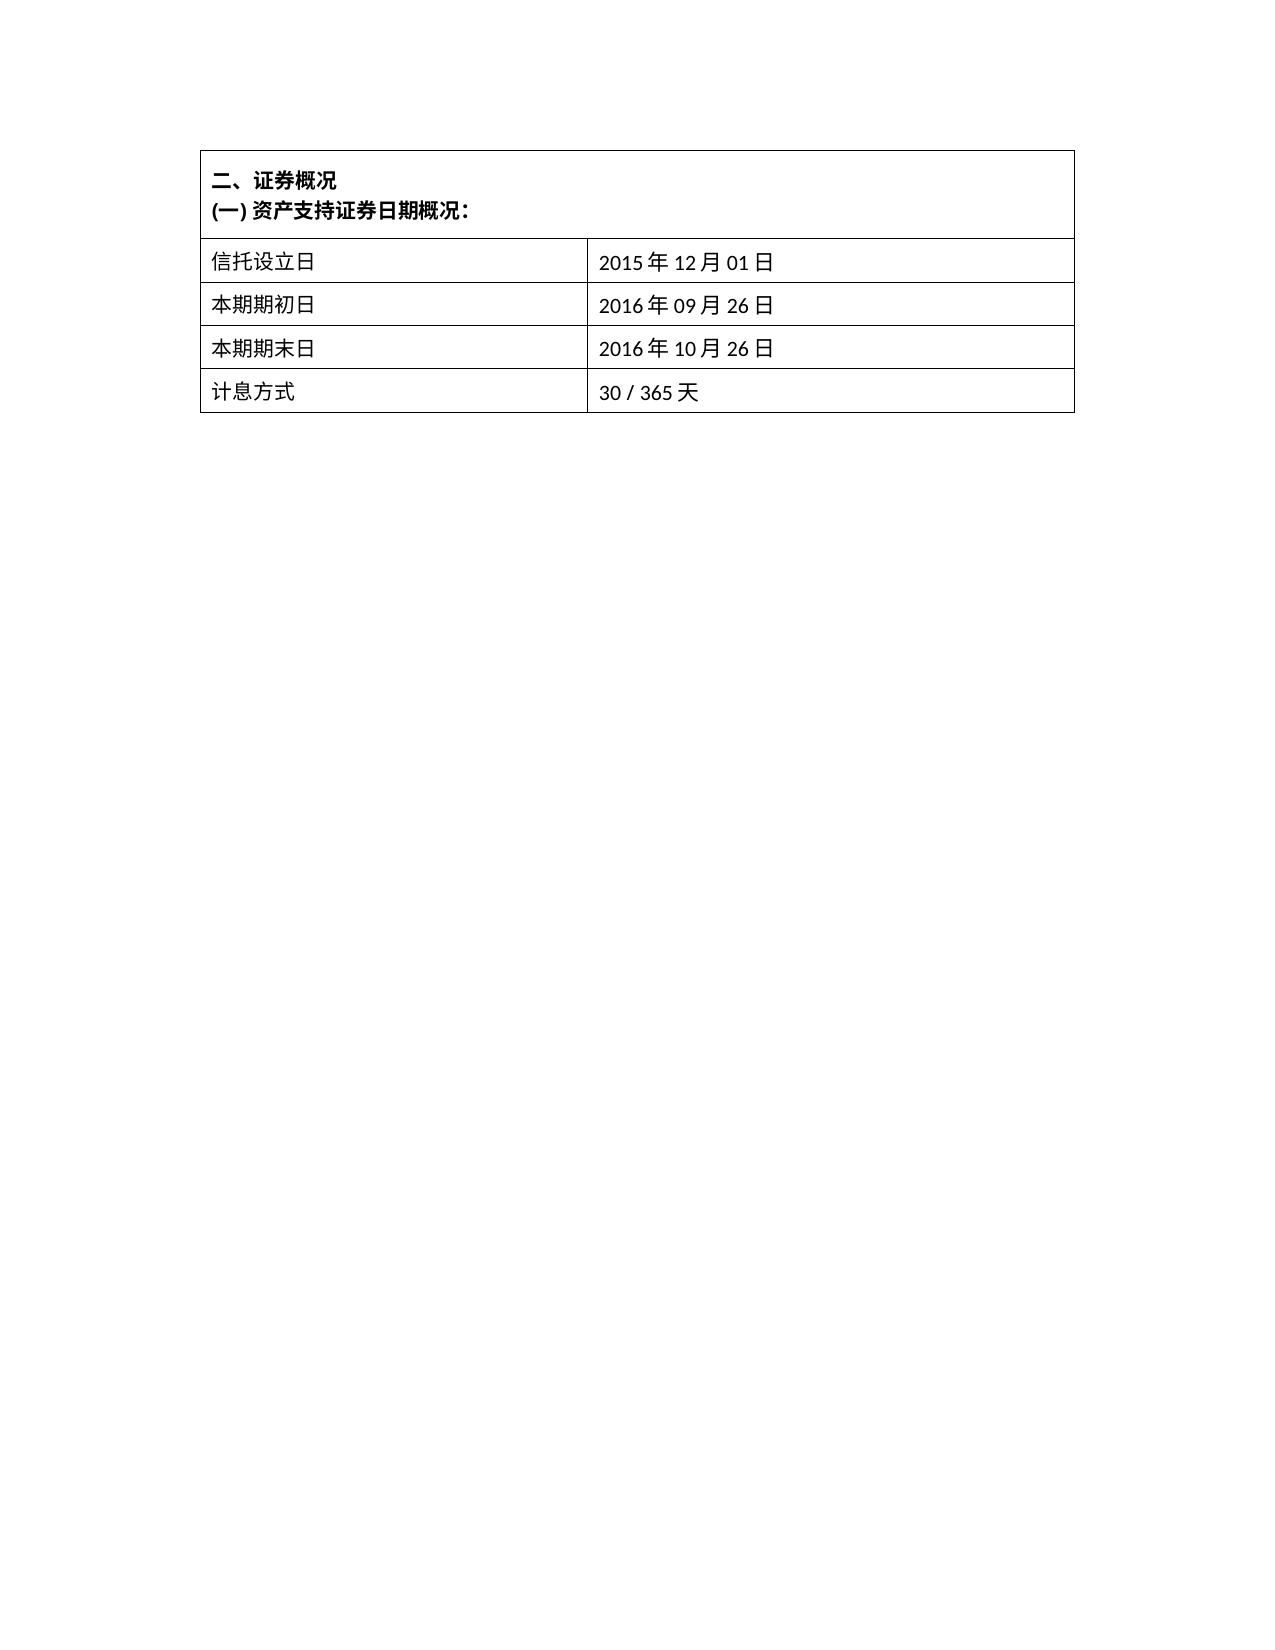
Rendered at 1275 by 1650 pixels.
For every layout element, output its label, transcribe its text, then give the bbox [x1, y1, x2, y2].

table_cell 本期期末日 [201, 326, 587, 368]
table_cell 2016年09月26日 [588, 283, 1074, 325]
table_cell 2015年12月01日 [588, 239, 1074, 282]
table_cell 计息方式 [201, 369, 587, 412]
table_cell 本期期初日 [201, 283, 587, 325]
table_cell 30 / 365天 [588, 369, 1074, 412]
table_cell 信托设立日 [201, 239, 587, 282]
table_cell 2016年10月26日 [588, 326, 1074, 368]
table_cell 二、证券概况 (一) 资产支持证券日期概况： [201, 151, 1074, 238]
